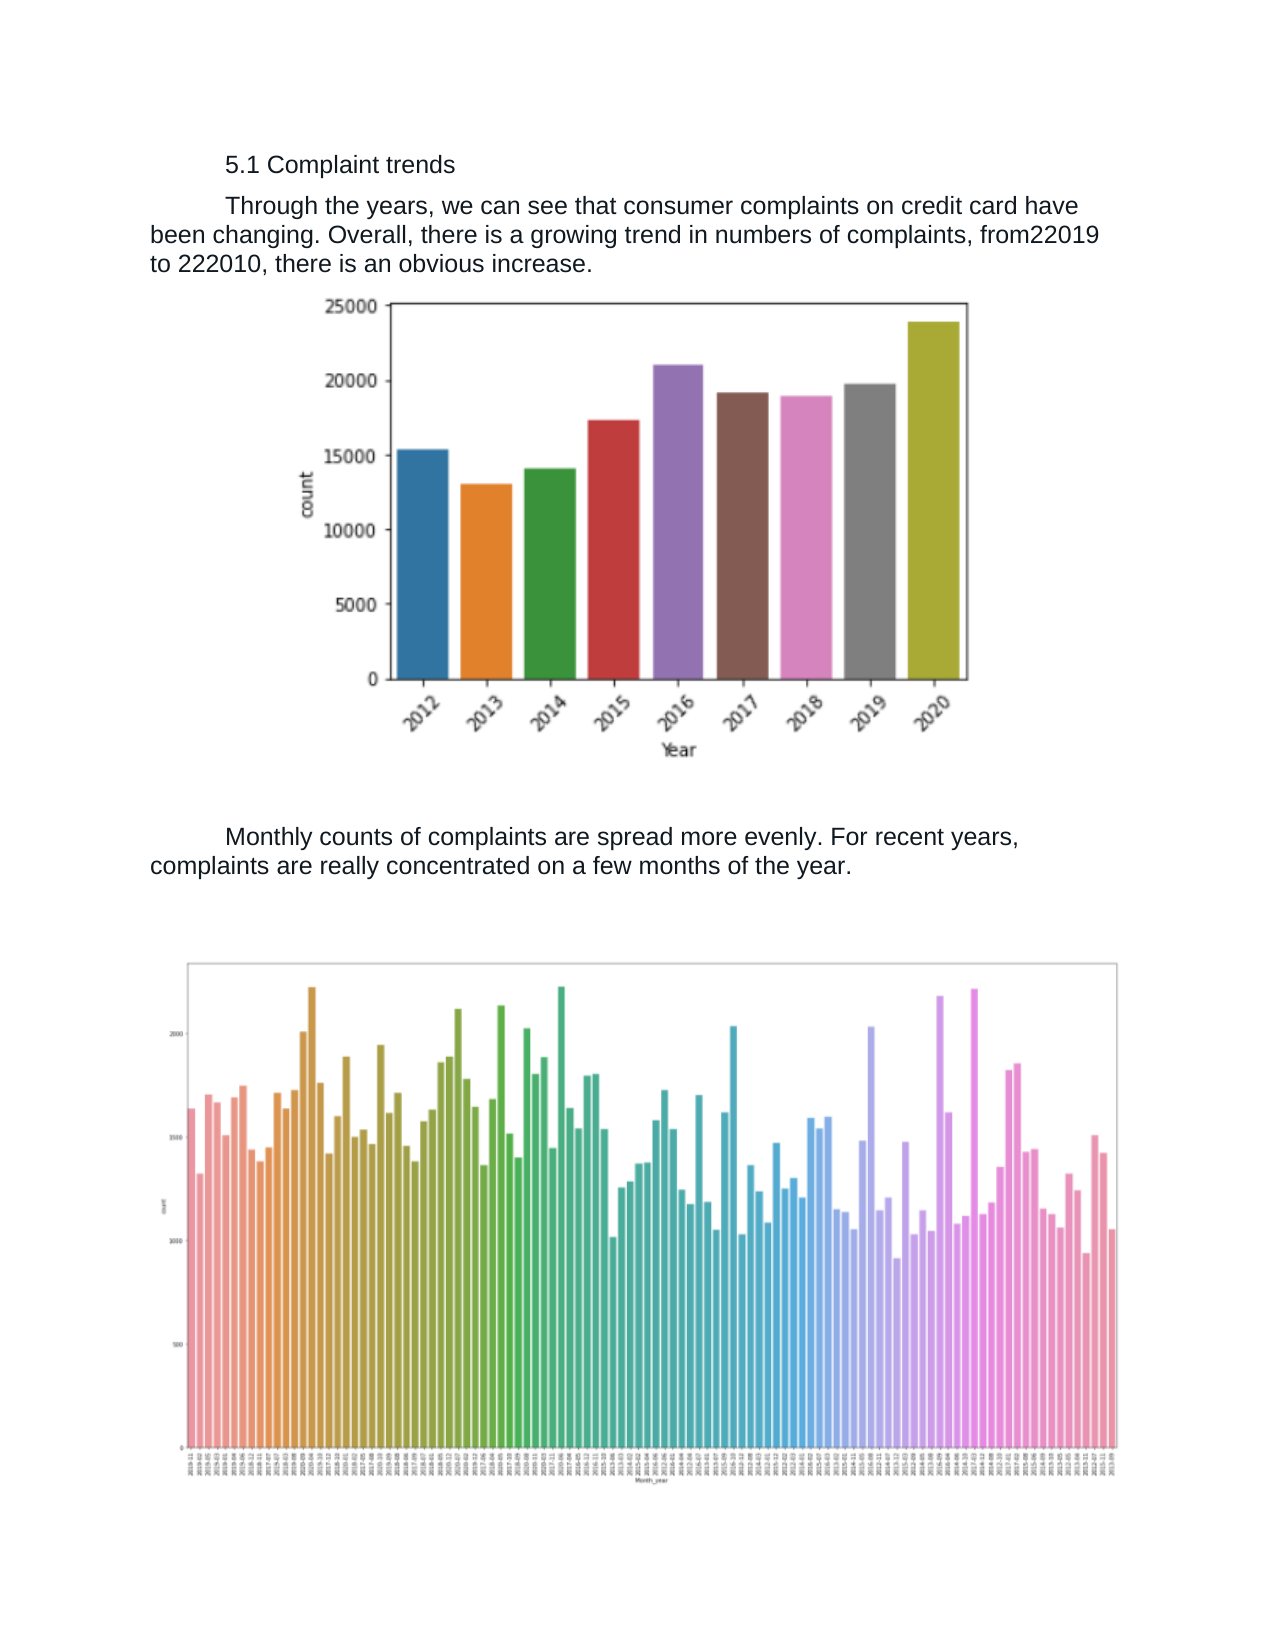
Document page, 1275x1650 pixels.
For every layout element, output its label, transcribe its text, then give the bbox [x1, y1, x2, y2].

picture [150, 959, 1125, 1488]
text 5.1 Complaint trends [150, 150, 1125, 179]
text Through the years, we can see that consumer complaints on credit card have been changing. Overall, there is a growing trend in numbers of complaints, from22019 to 222010, there is an obvious increase. [150, 191, 1125, 277]
picture [287, 290, 988, 769]
text Monthly counts of complaints are spread more evenly. For recent years, complaints are really concentrated on a few months of the year. [150, 822, 1125, 879]
